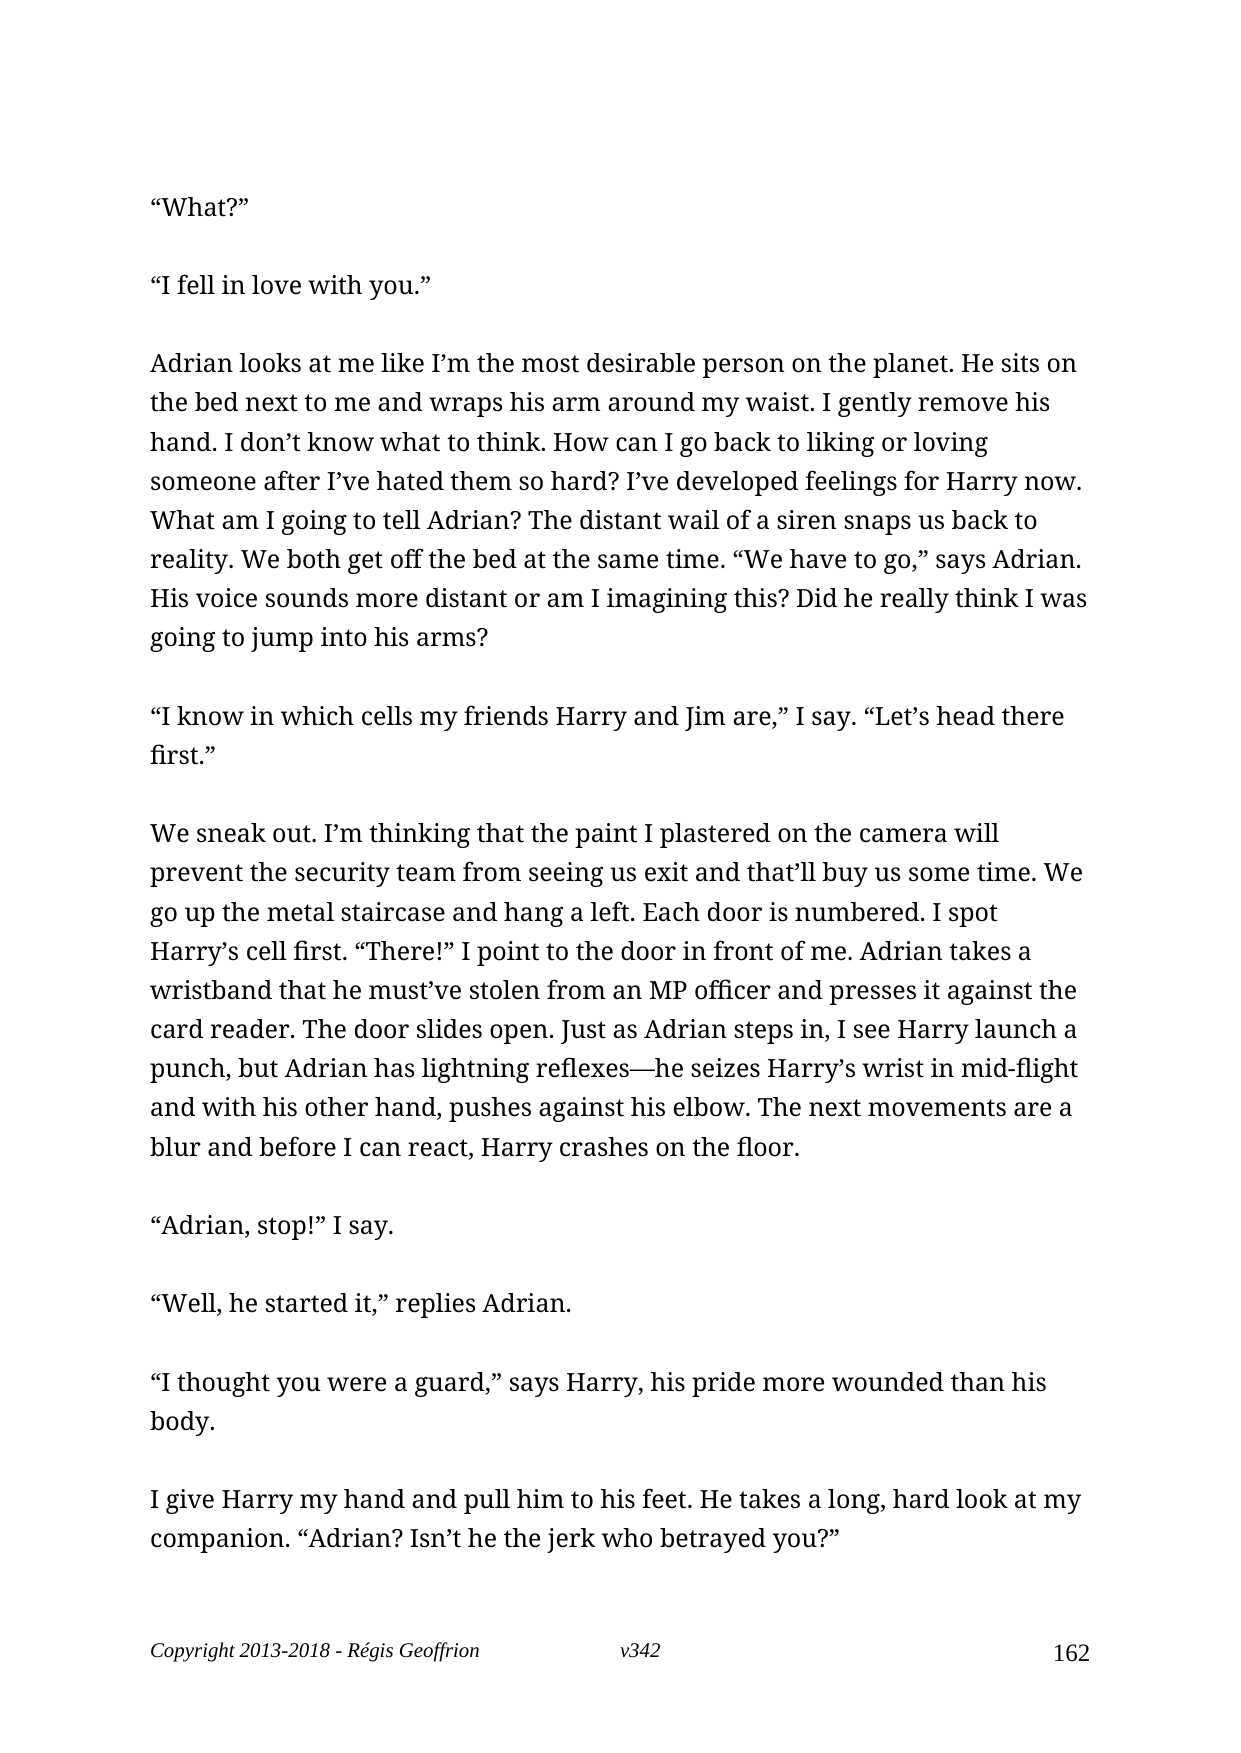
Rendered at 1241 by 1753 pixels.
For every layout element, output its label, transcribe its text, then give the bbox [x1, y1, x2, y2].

text “I thought you were a guard,” says Harry, his pride more wounded than his body. [150, 1364, 1090, 1437]
text Adrian looks at me like I’m the most desirable person on the planet. He sits on the bed next to me and wraps his arm around my waist. I gently remove his hand. I don’t know what to think. How can I go back to liking or loving someone after I’ve hated them so hard? I’ve developed feelings for Harry now. What am I going to tell Adrian? The distant wail of a siren snaps us back to reality. We both get off the bed at the same time. “We have to go,” says Adrian. His voice sounds more distant or am I imagining this? Did he really think I was going to jump into his arms? [150, 346, 1090, 654]
text “I fell in love with you.” [150, 267, 1090, 302]
text “Well, he started it,” replies Adrian. [150, 1286, 1090, 1320]
text “What?” [150, 189, 1090, 223]
text “I know in which cells my friends Harry and Jim are,” I say. “Let’s head there first.” [150, 698, 1090, 772]
text I give Harry my hand and pull him to his feet. He takes a long, hard look at my companion. “Adrian? Isn’t he the jerk who betrayed you?” [150, 1482, 1090, 1555]
text We sneak out. I’m thinking that the paint I plastered on the camera will prevent the security team from seeing us exit and that’ll buy us some time. We go up the metal staircase and hang a left. Each door is numbered. I spot Harry’s cell first. “There!” I point to the door in front of me. Adrian takes a wristband that he must’ve stolen from an MP officer and presses it against the card reader. The door slides open. Just as Adrian steps in, I see Harry launch a punch, but Adrian has lightning reflexes—he seizes Harry’s wrist in mid-flight and with his other hand, pushes against his elbow. The next movements are a blur and before I can react, Harry crashes on the floor. [150, 816, 1090, 1163]
text “Adrian, stop!” I say. [150, 1207, 1090, 1242]
